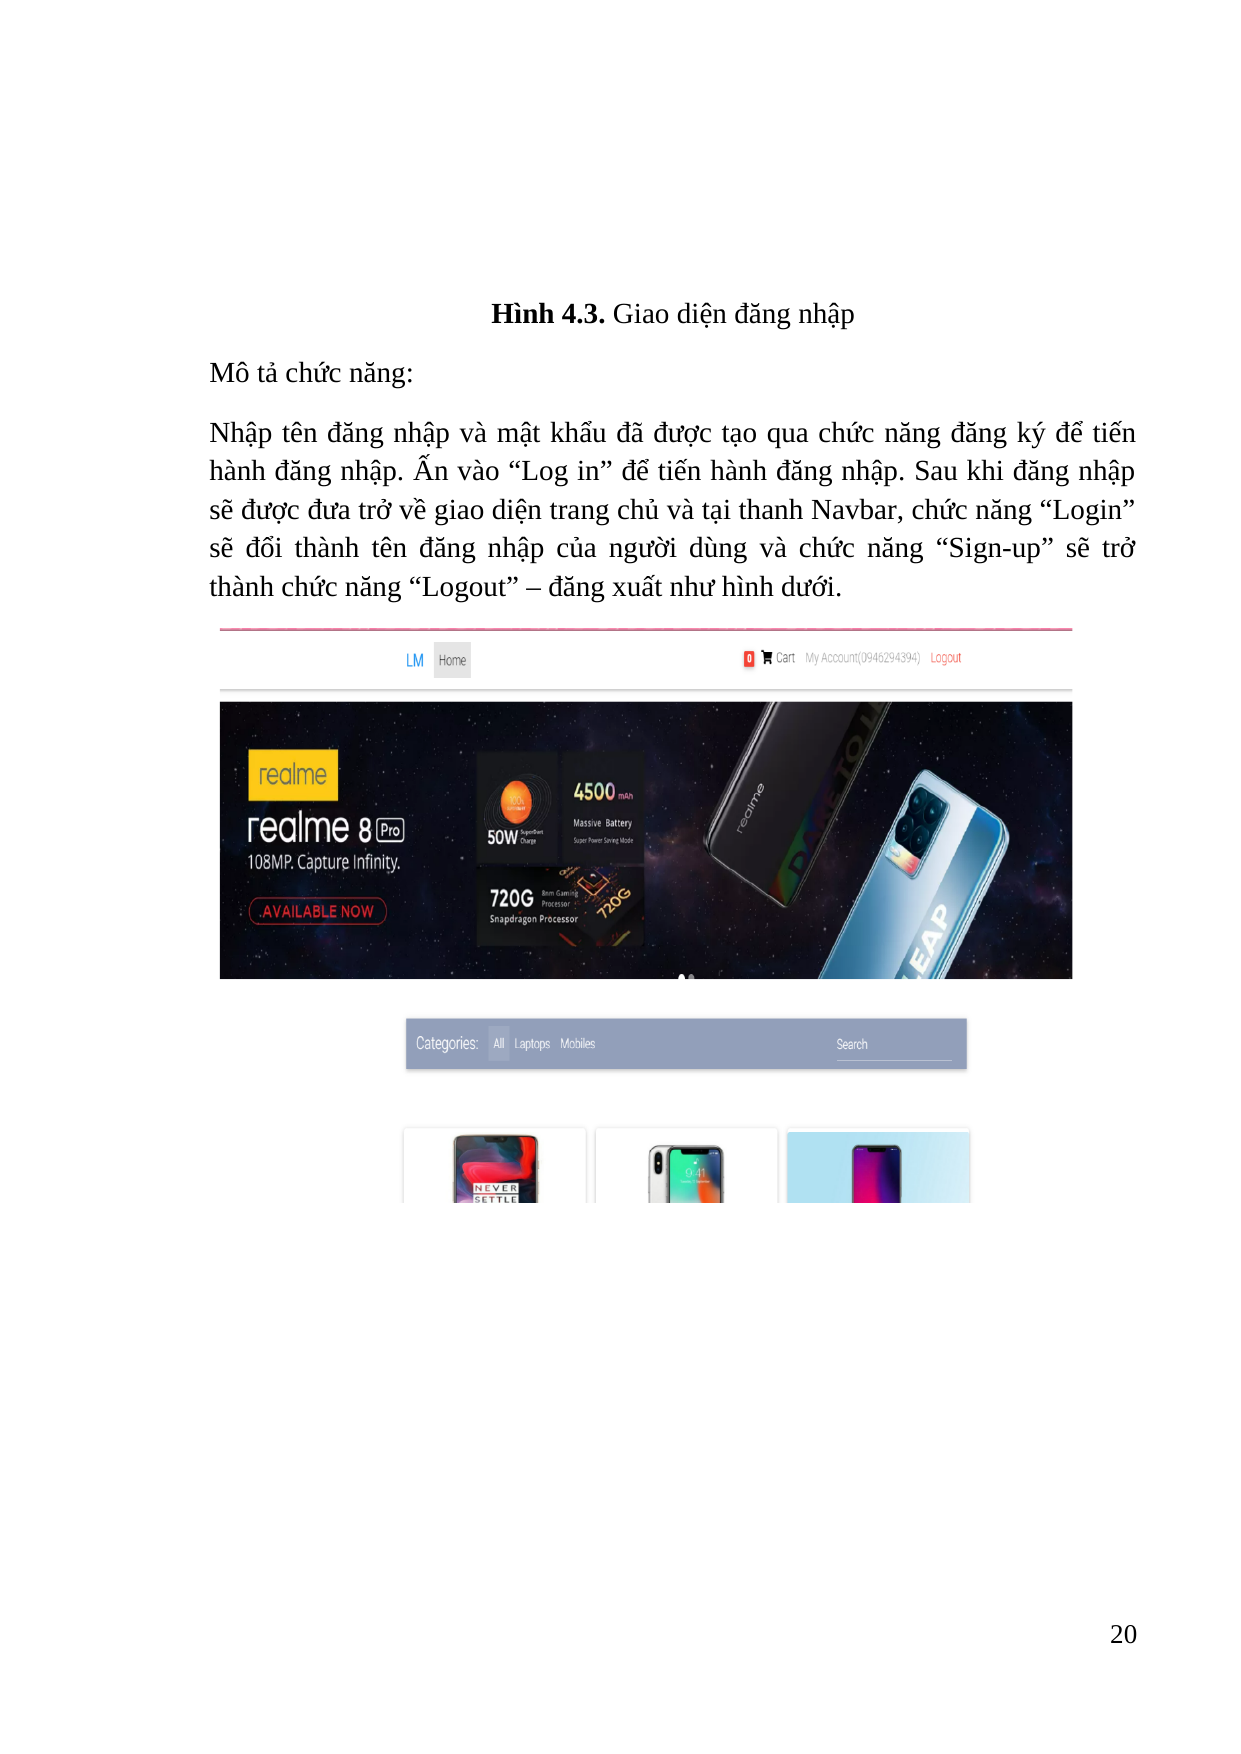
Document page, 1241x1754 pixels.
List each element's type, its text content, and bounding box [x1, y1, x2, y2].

text Mô tả chức năng: [209, 356, 1137, 389]
picture [219, 628, 1073, 1203]
text Nhập tên đăng nhập và mật khẩu đã được tạo qua chức năng đăng ký để tiến hành đăng nhập. Ấn vào “Log in” để tiến hành đăng nhập. Sau khi đăng nhập sẽ được đưa trở về giao diện trang chủ và tại thanh Navbar, chức năng “Login” sẽ đổi thành tên đăng nhập của người dùng và chức năng “Sign-up” sẽ trở thành chức năng “Logout” – đăng xuất như hình dưới. [209, 415, 1137, 603]
text Hình 4.3. Giao diện đăng nhập [209, 296, 1137, 330]
